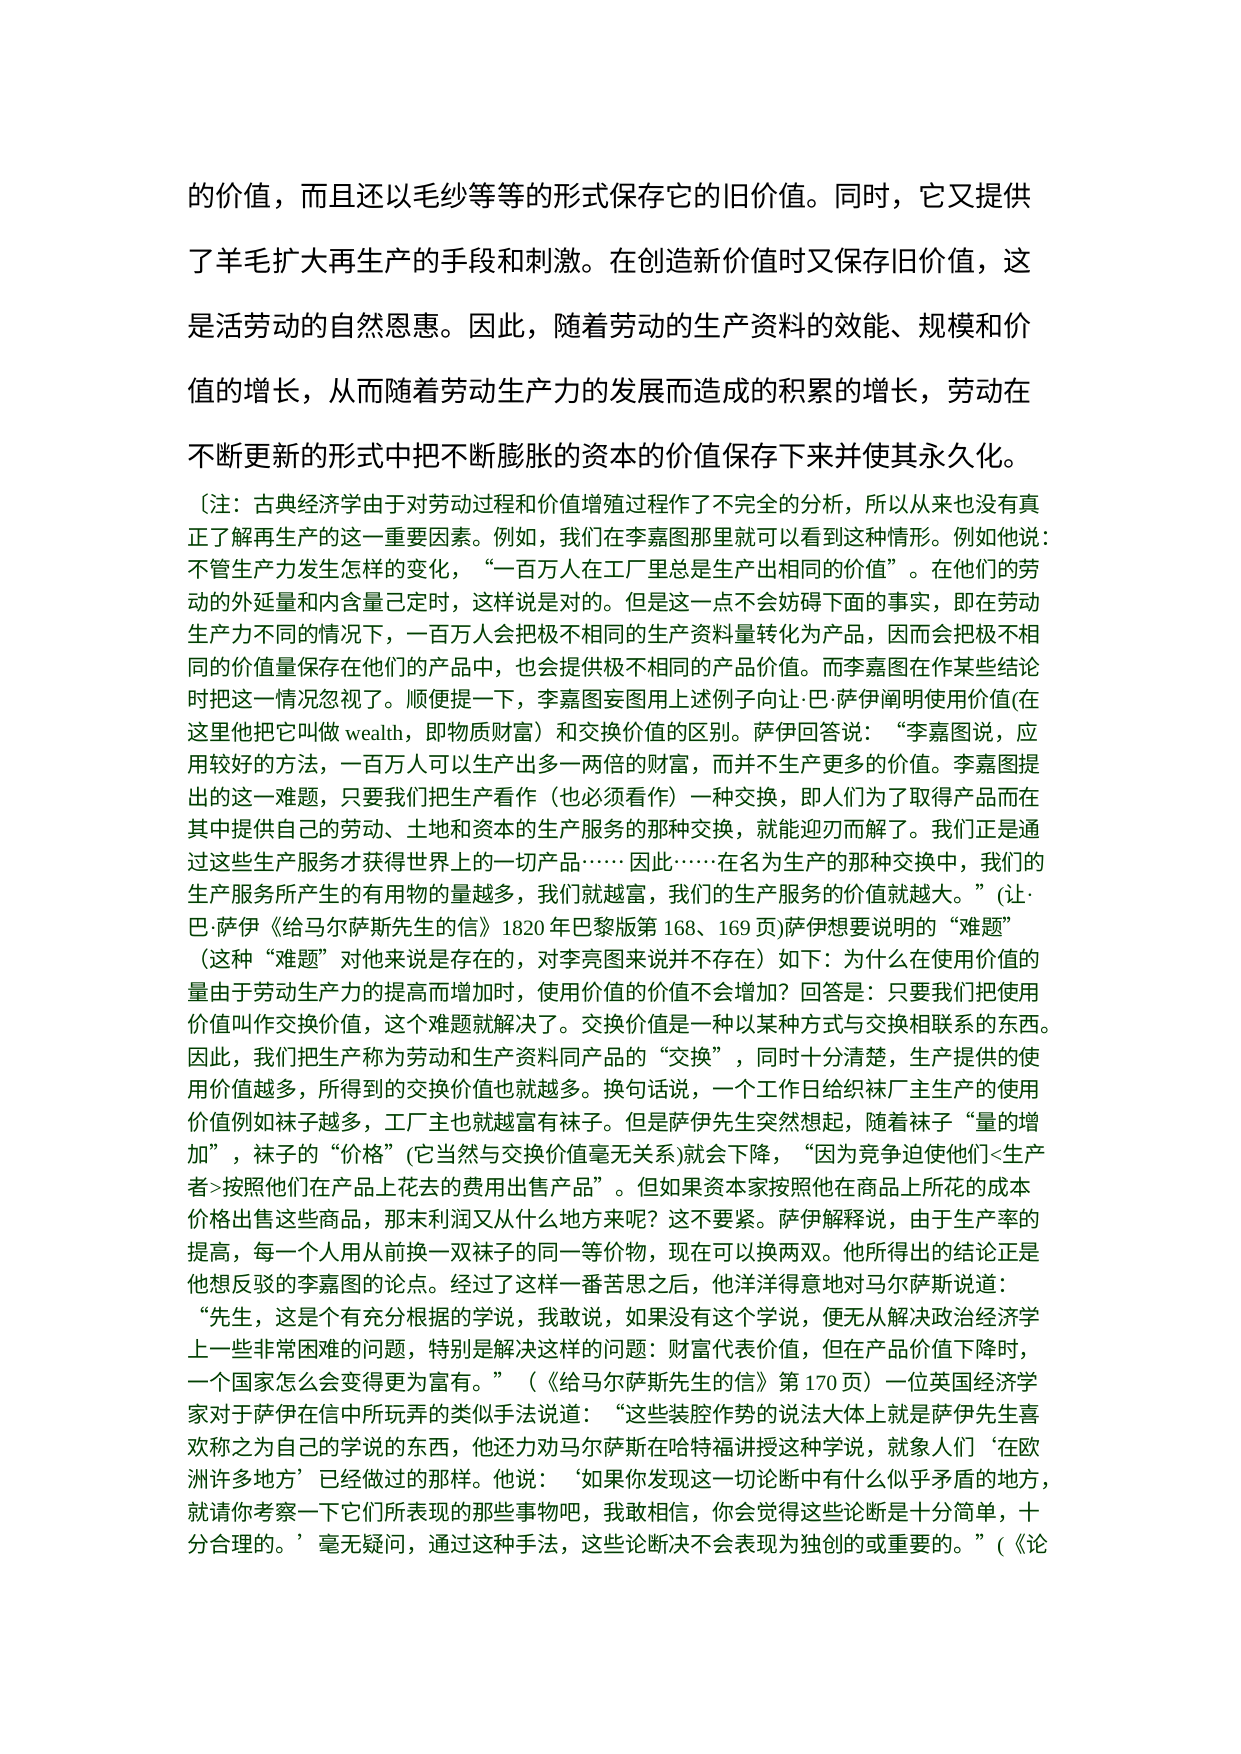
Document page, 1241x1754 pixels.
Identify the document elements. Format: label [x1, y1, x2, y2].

text [187, 162, 1053, 1559]
